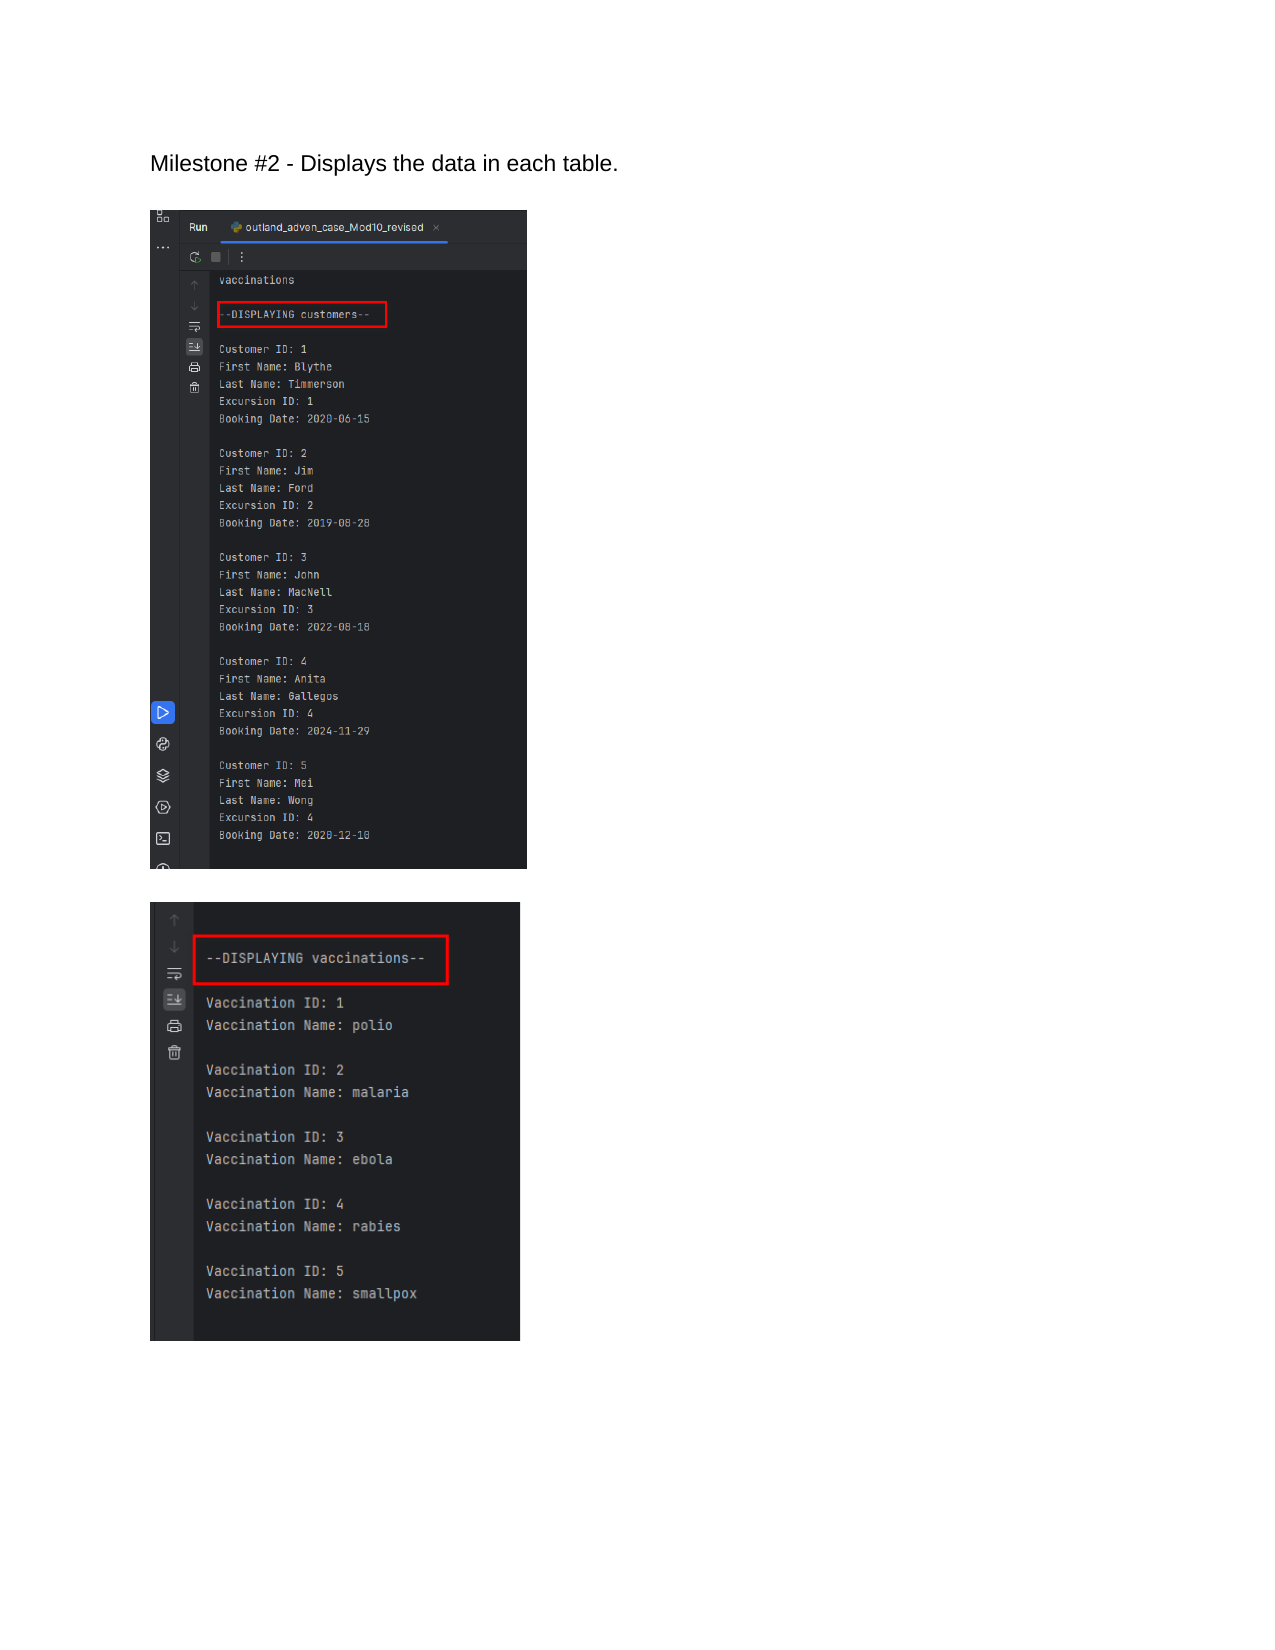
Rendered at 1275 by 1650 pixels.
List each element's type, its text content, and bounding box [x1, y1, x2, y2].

picture [150, 210, 527, 869]
text Milestone #2 - Displays the data in each table. [150, 150, 1125, 176]
picture [150, 902, 521, 1341]
